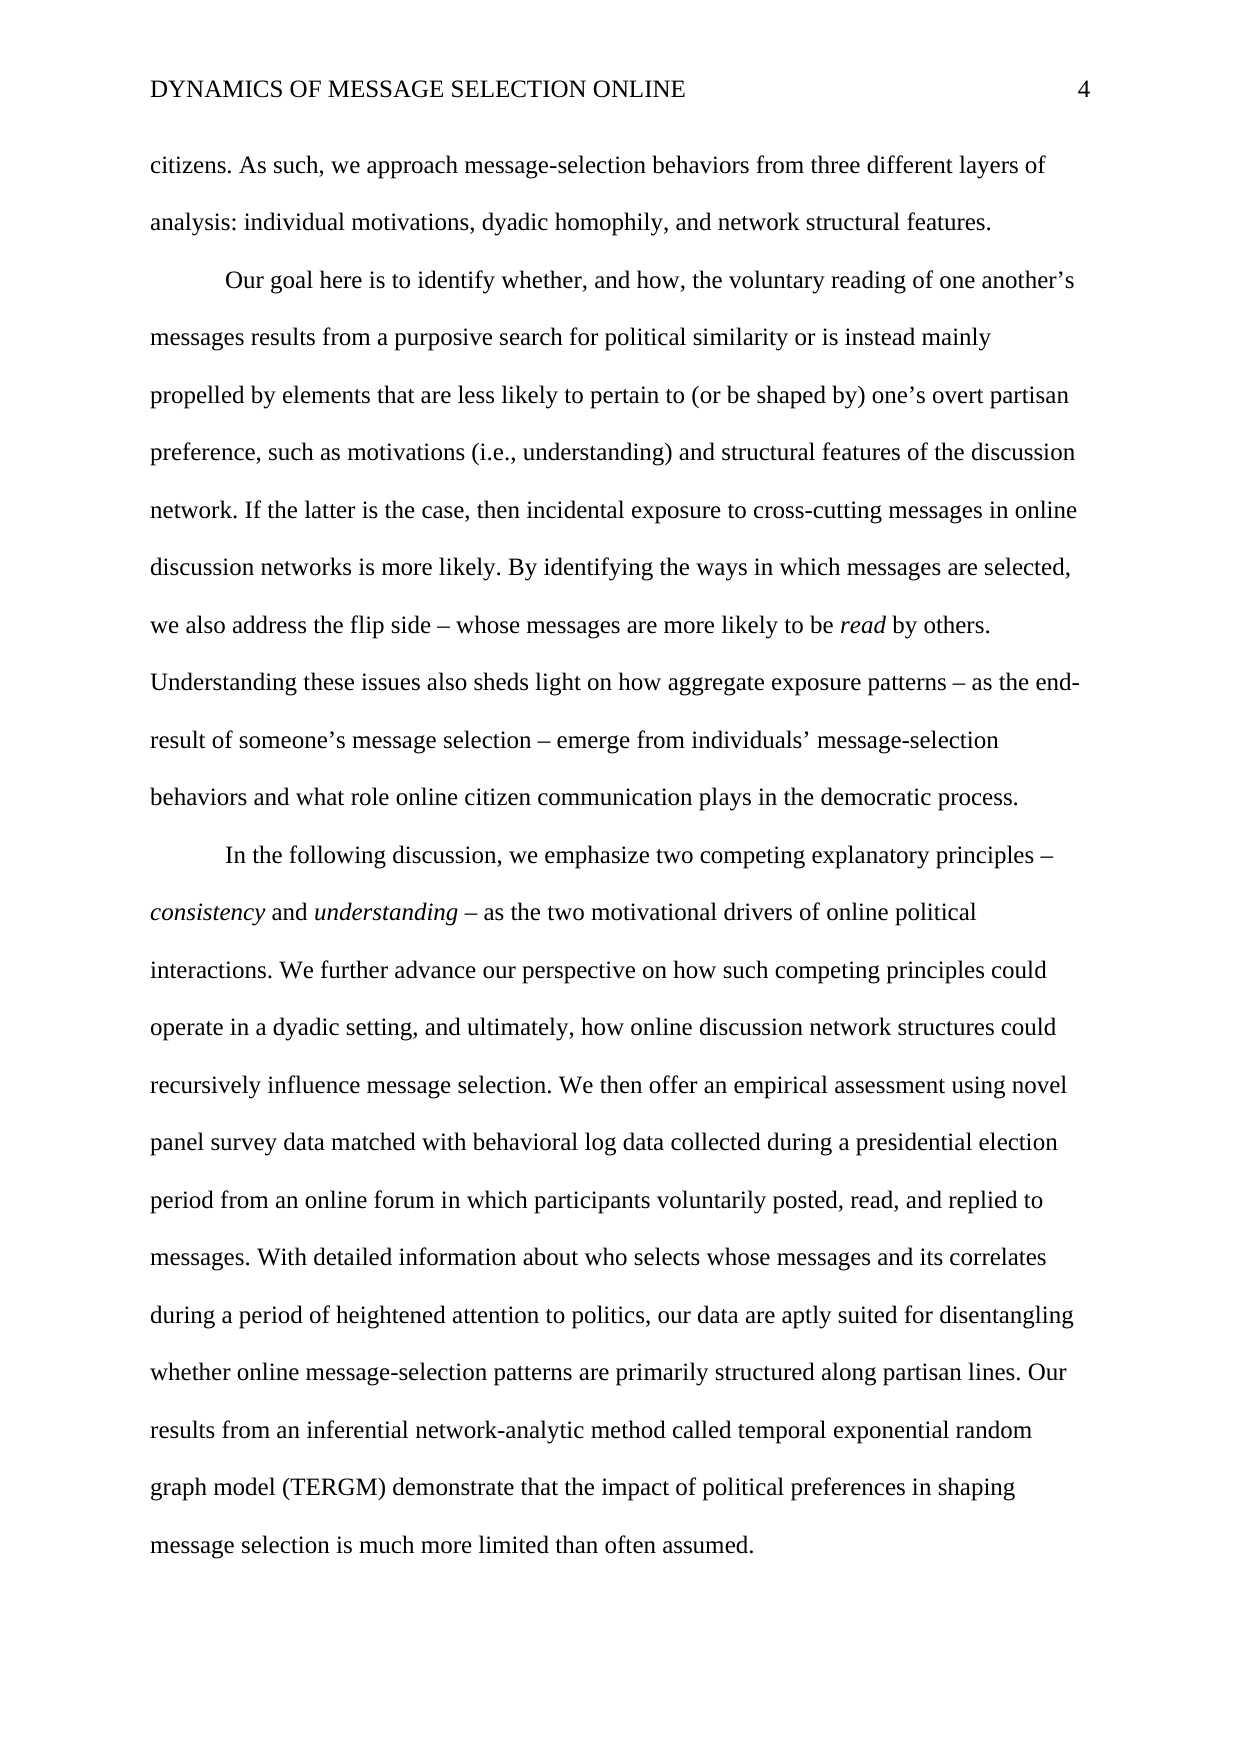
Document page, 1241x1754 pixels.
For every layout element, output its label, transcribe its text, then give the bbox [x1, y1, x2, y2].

text In the following discussion, we emphasize two competing explanatory principles – consistency and understanding – as the two motivational drivers of online political interactions. We further advance our perspective on how such competing principles could operate in a dyadic setting, and ultimately, how online discussion network structures could recursively influence message selection. We then offer an empirical assessment using novel panel survey data matched with behavioral log data collected during a presidential election period from an online forum in which participants voluntarily posted, read, and replied to messages. With detailed information about who selects whose messages and its correlates during a period of heightened attention to politics, our data are aptly suited for disentangling whether online message-selection patterns are primarily structured along partisan lines. Our results from an inferential network-analytic method called temporal exponential random graph model (TERGM) demonstrate that the impact of political preferences in shaping message selection is much more limited than often assumed. [150, 840, 1090, 1559]
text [150, 150, 1090, 236]
text Our goal here is to identify whether, and how, the voluntary reading of one another’s messages results from a purposive search for political similarity or is instead mainly propelled by elements that are less likely to pertain to (or be shaped by) one’s overt partisan preference, such as motivations (i.e., understanding) and structural features of the discussion network. If the latter is the case, then incidental exposure to cross-cutting messages in online discussion networks is more likely. By identifying the ways in which messages are selected, we also address the flip side – whose messages are more likely to be read by others. Understanding these issues also sheds light on how aggregate exposure patterns – as the end-result of someone’s message selection – emerge from individuals’ message-selection behaviors and what role online citizen communication plays in the democratic process. [150, 265, 1090, 811]
